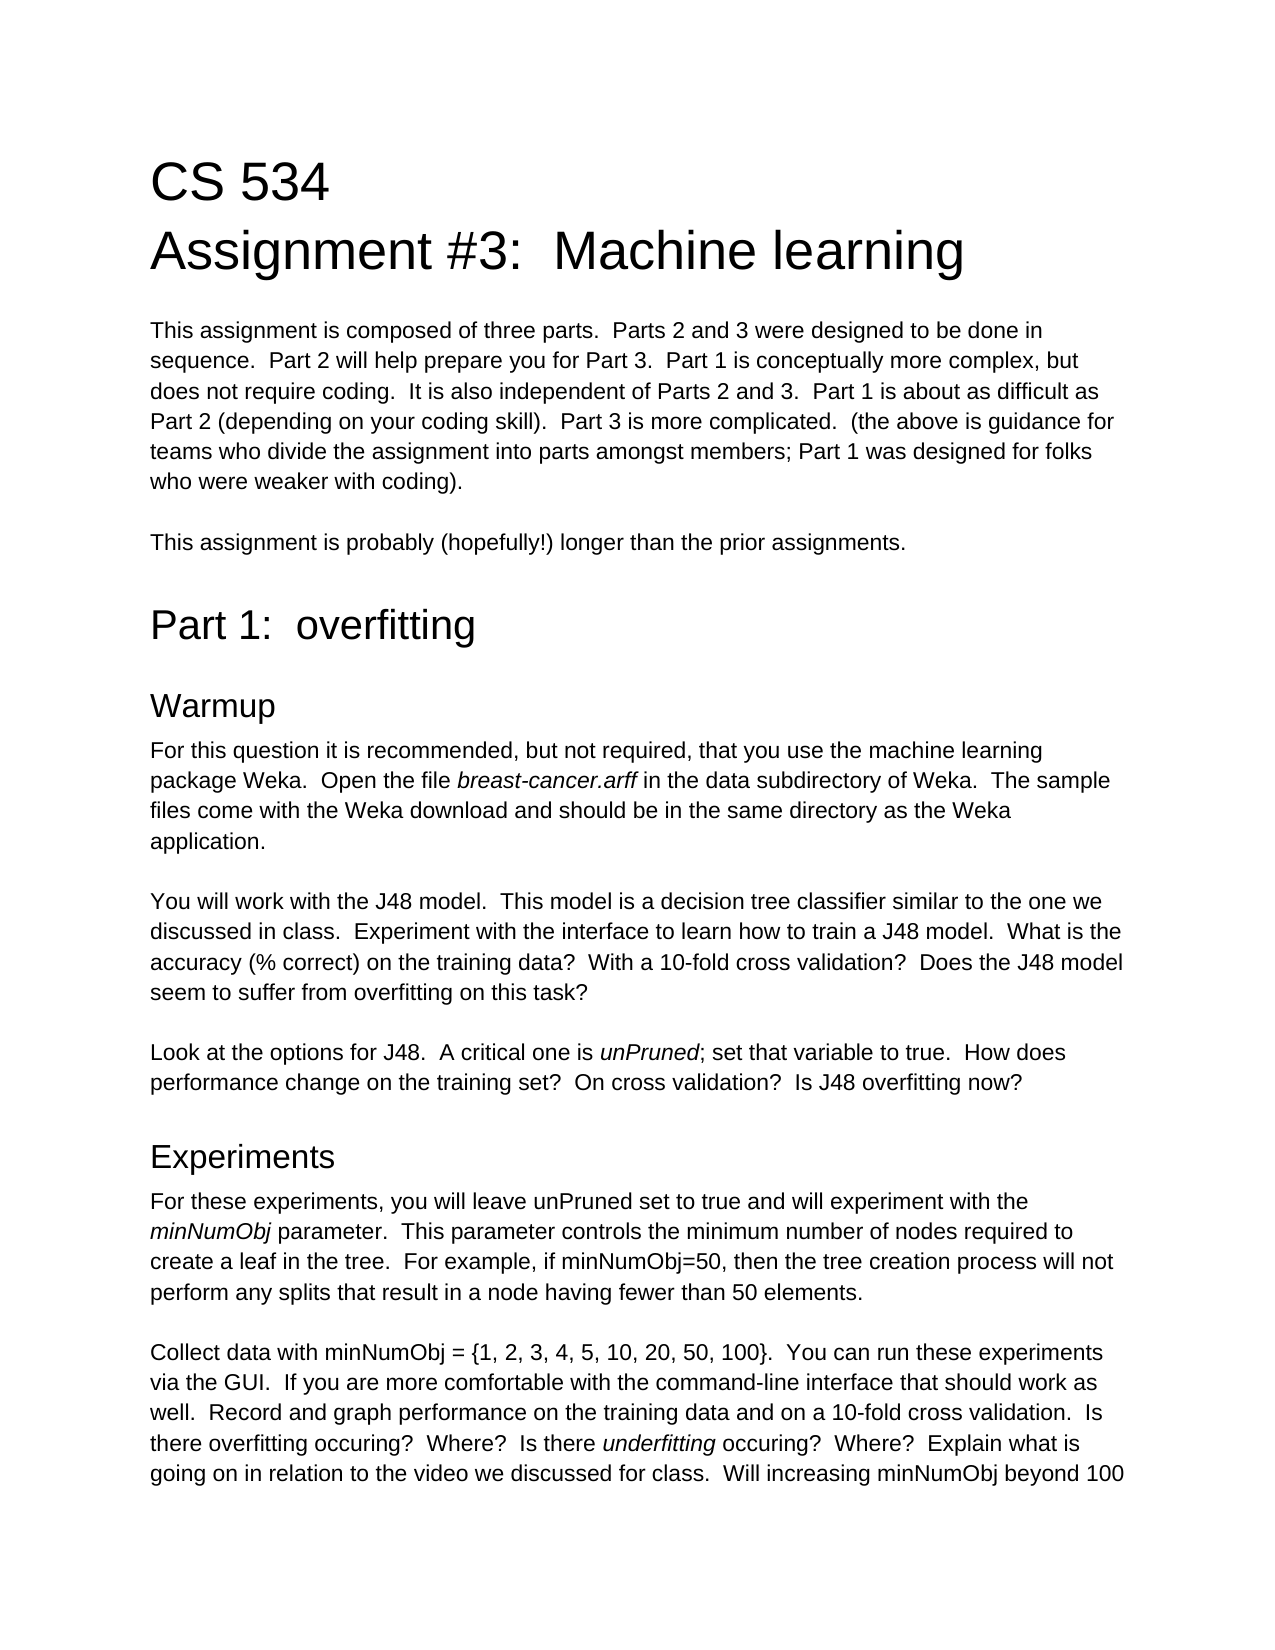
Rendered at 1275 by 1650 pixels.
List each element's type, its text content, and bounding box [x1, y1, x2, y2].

text For this question it is recommended, but not required, that you use the machine learning package Weka. Open the file breast-cancer.arff in the data subdirectory of Weka. The sample files come with the Weka download and should be in the same directory as the Weka application. [150, 737, 1125, 854]
title CS 534 [150, 150, 1125, 212]
subtitle Experiments [150, 1137, 1125, 1175]
text You will work with the J48 model. This model is a decision tree classifier similar to the one we discussed in class. Experiment with the interface to learn how to train a J48 model. What is the accuracy (% correct) on the training data? With a 10-fold cross validation? Does the J48 model seem to suffer from overfitting on this task? [150, 888, 1125, 1005]
subtitle Warmup [150, 686, 1125, 724]
text This assignment is probably (hopefully!) longer than the prior assignments. [150, 529, 1125, 555]
subtitle Part 1: overfitting [150, 601, 1125, 648]
text For these experiments, you will leave unPruned set to true and will experiment with the minNumObj parameter. This parameter controls the minimum number of nodes required to create a leaf in the tree. For example, if minNumObj=50, then the tree creation process will not perform any splits that result in a node having fewer than 50 elements. [150, 1188, 1125, 1305]
text Look at the options for J48. A critical one is unPruned; set that variable to true. How does performance change on the training set? On cross validation? Is J48 overfitting now? [150, 1039, 1125, 1096]
title Assignment #3: Machine learning [150, 218, 1125, 281]
text This assignment is composed of three parts. Parts 2 and 3 were designed to be done in sequence. Part 2 will help prepare you for Part 3. Part 1 is conceptually more complex, but does not require coding. It is also independent of Parts 2 and 3. Part 1 is about as difficult as Part 2 (depending on your coding skill). Part 3 is more complicated. (the above is guidance for teams who divide the assignment into parts amongst members; Part 1 was designed for folks who were weaker with coding). [150, 317, 1125, 495]
